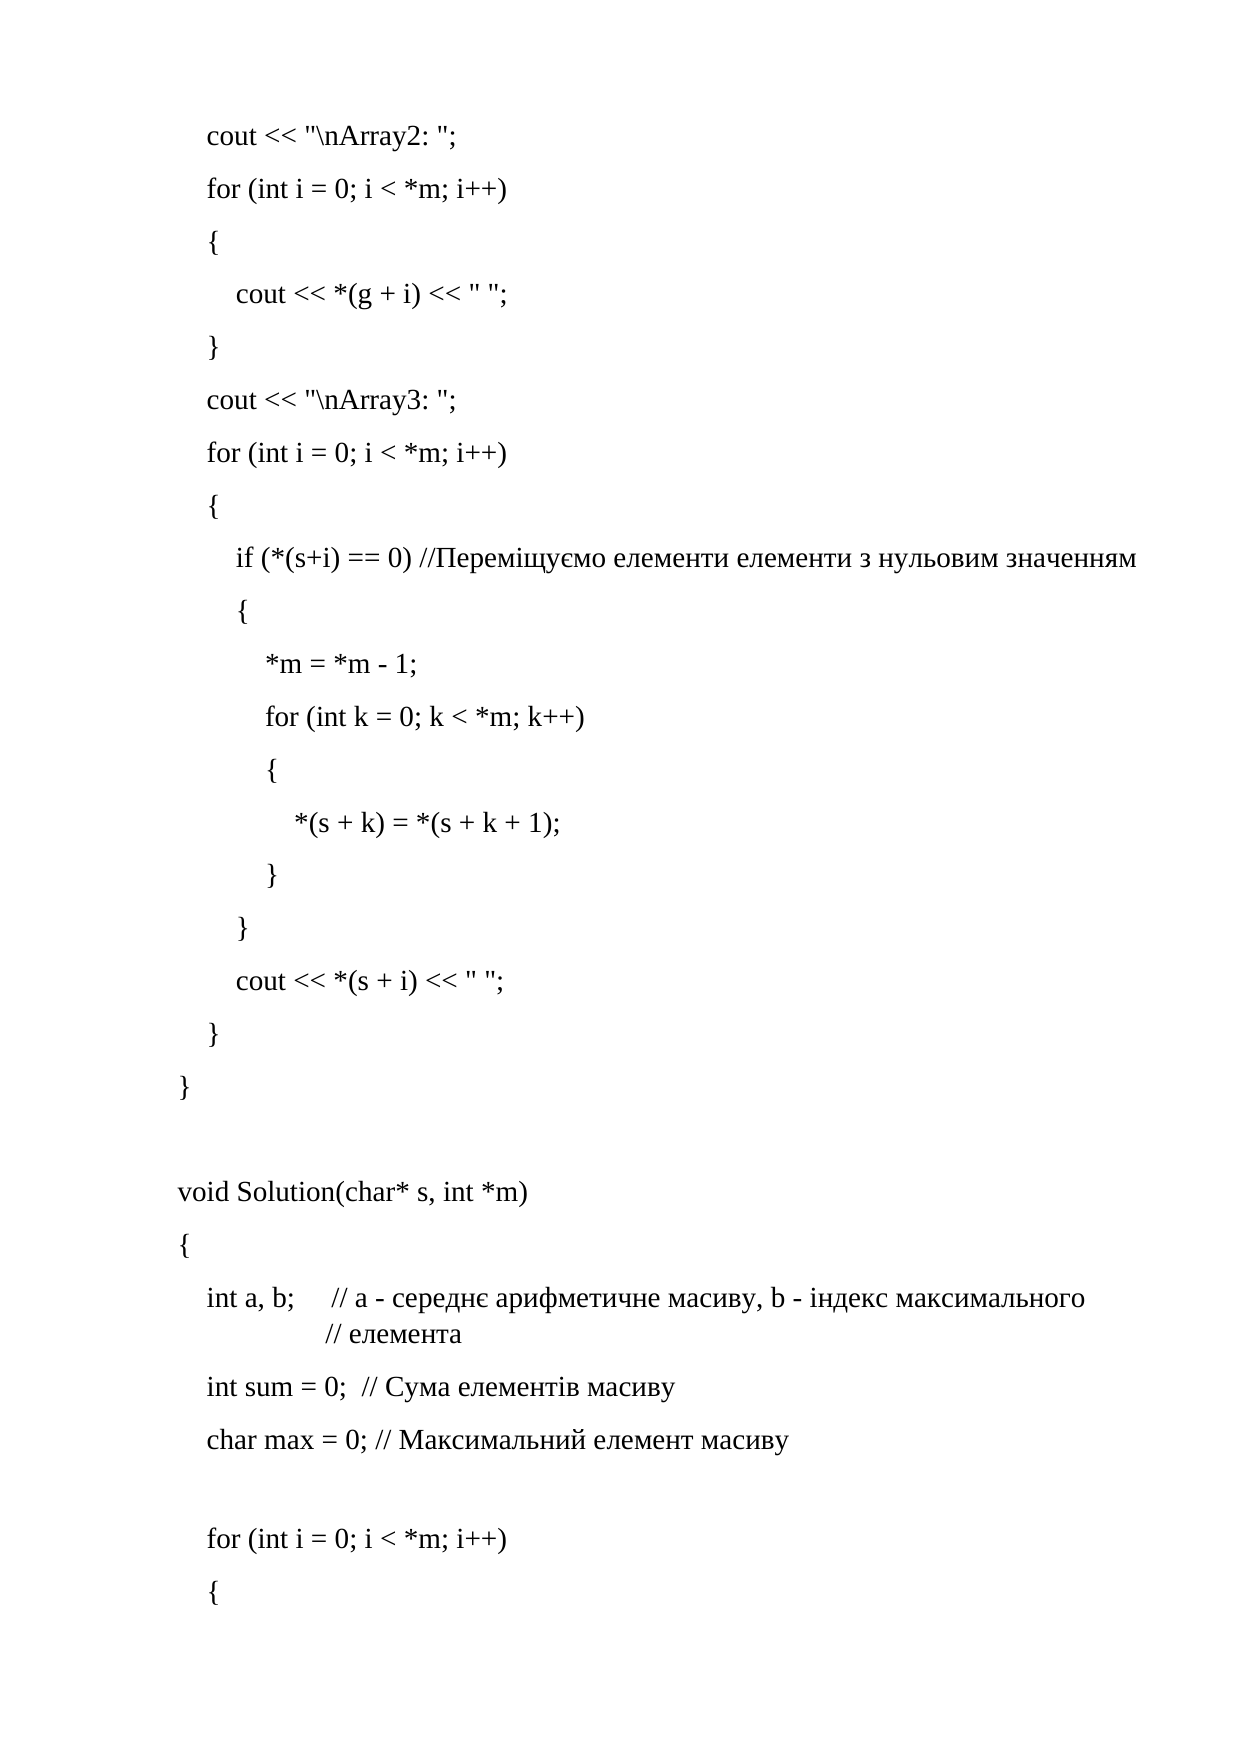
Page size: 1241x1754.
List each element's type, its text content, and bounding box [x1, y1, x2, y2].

text } [177, 329, 1152, 363]
text *(s + k) = *(s + k + 1); [177, 805, 1152, 838]
text cout << "\nArray2: "; [177, 118, 1152, 152]
text int sum = 0; // Сума елементів масиву [177, 1369, 1152, 1402]
text { [177, 593, 1152, 627]
text void Solution(char* s, int *m) [177, 1174, 1152, 1208]
text } [177, 1069, 1152, 1102]
text *m = *m - 1; [177, 646, 1152, 680]
text for (int k = 0; k < *m; k++) [177, 699, 1152, 733]
text int a, b; // a - середнє арифметичне масиву, b - індекс максимального // елемента [177, 1280, 1152, 1350]
text cout << *(g + i) << " "; [177, 277, 1152, 310]
text if (*(s+i) == 0) //Переміщуємо елементи елементи з нульовим значенням [177, 541, 1152, 574]
text { [177, 1227, 1152, 1261]
text cout << "\nArray3: "; [177, 382, 1152, 416]
text for (int i = 0; i < *m; i++) [177, 171, 1152, 204]
text char max = 0; // Максимальний елемент масиву [177, 1422, 1152, 1455]
text } [177, 857, 1152, 891]
text } [177, 1016, 1152, 1049]
text { [177, 752, 1152, 785]
text for (int i = 0; i < *m; i++) [177, 435, 1152, 468]
text { [177, 224, 1152, 257]
text for (int i = 0; i < *m; i++) [177, 1521, 1152, 1555]
text } [177, 910, 1152, 944]
text { [177, 488, 1152, 521]
text cout << *(s + i) << " "; [177, 963, 1152, 997]
text { [177, 1574, 1152, 1608]
